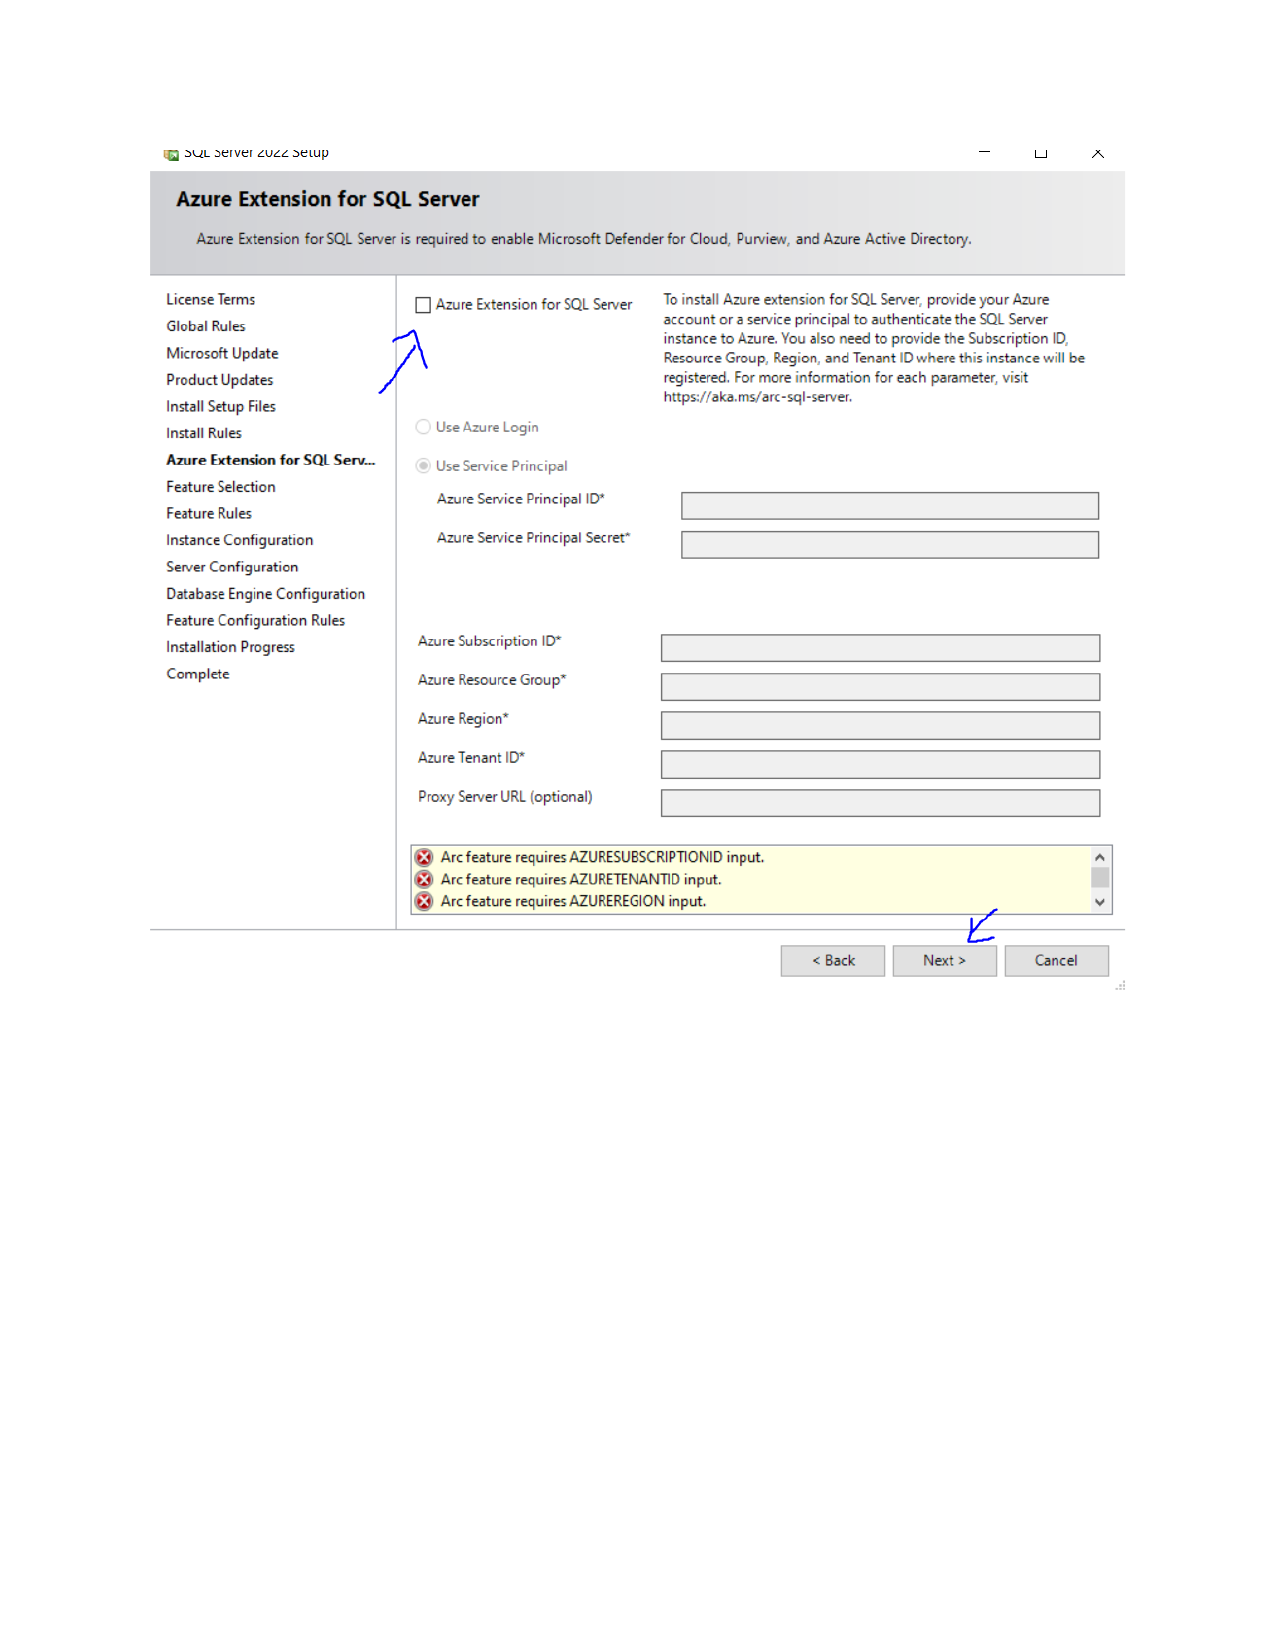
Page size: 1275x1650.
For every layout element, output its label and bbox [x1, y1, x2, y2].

picture [150, 150, 1125, 990]
